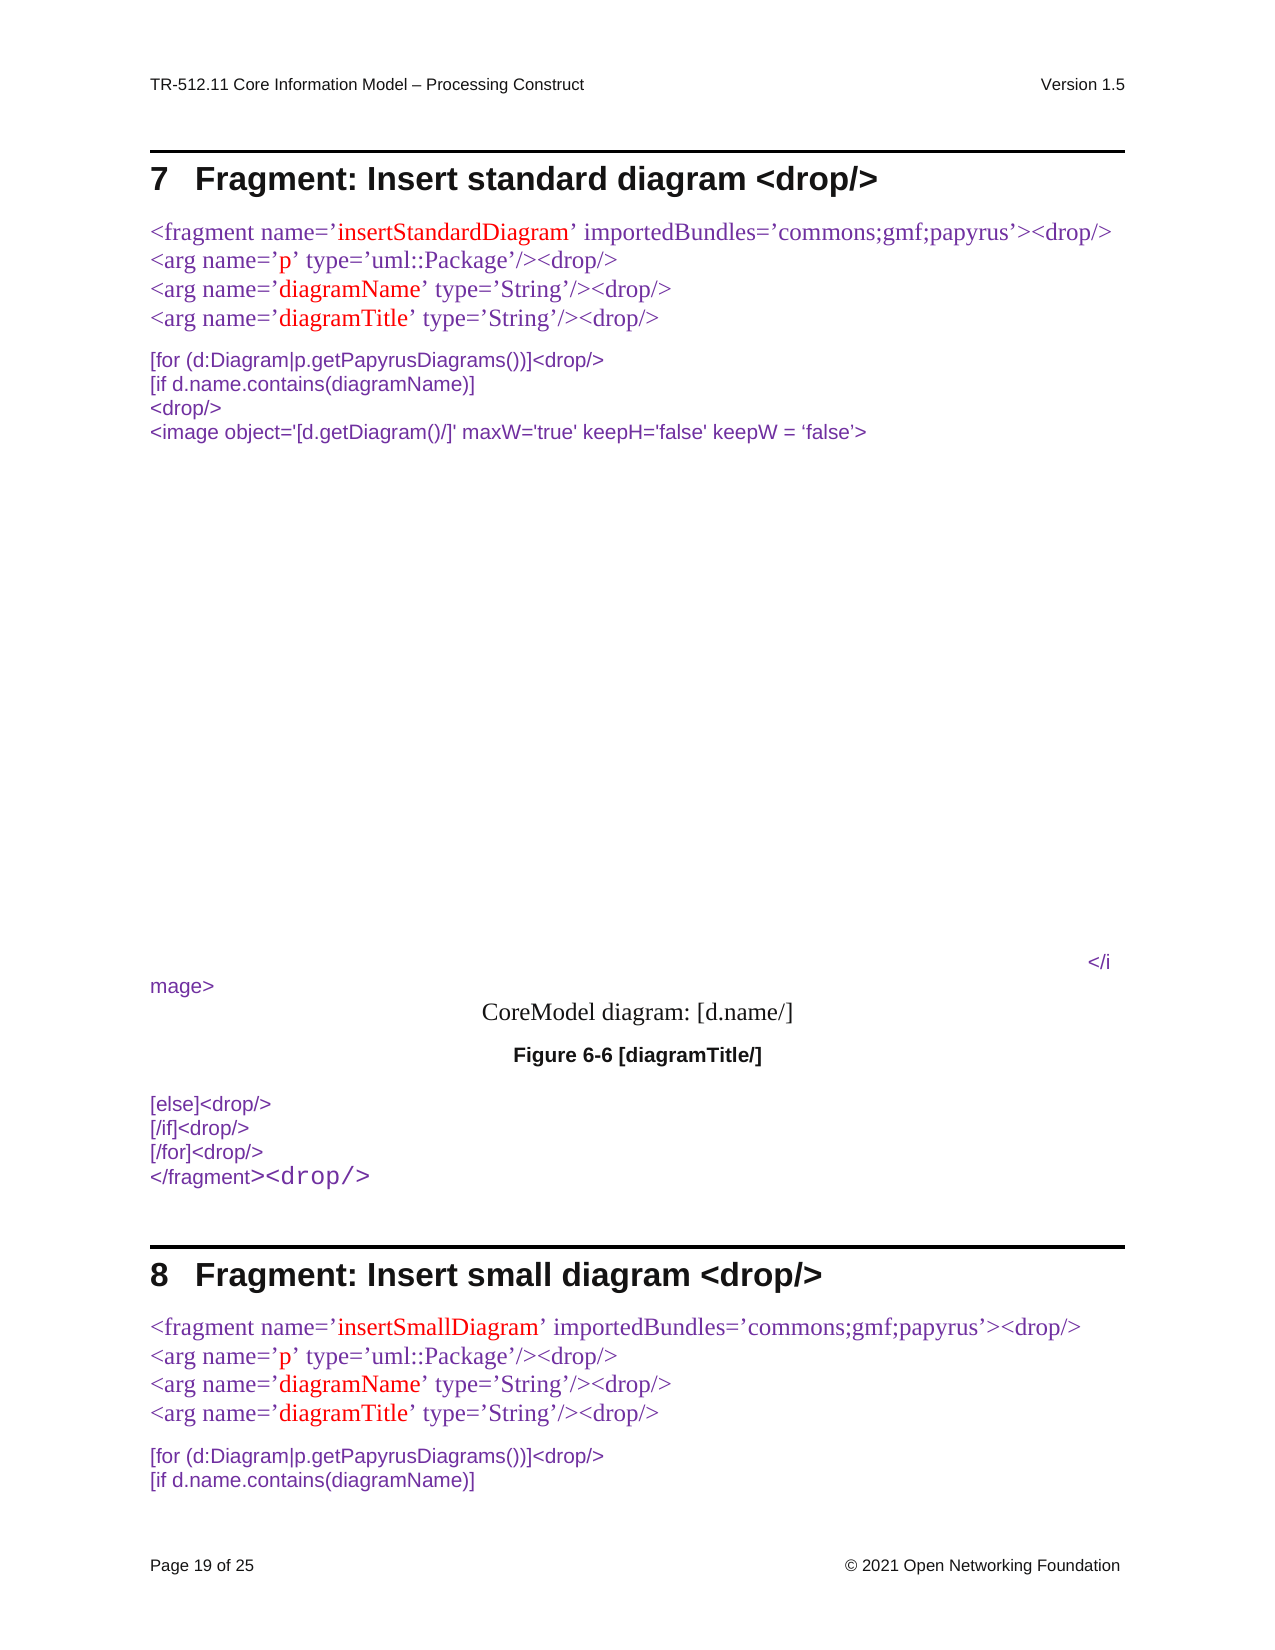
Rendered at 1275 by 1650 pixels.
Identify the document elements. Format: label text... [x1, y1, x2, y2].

text [if d.name.contains(diagramName)] [150, 1468, 1125, 1492]
text <drop/> [150, 396, 1125, 420]
text [for (d:Diagram|p.getPapyrusDiagrams())]<drop/> [150, 348, 1125, 372]
text <fragment name=’insertSmallDiagram’ importedBundles=’commons;gmf;papyrus’><drop/> <arg name=’p’ type=’uml::Package’/><drop/> <arg name=’diagramName’ type=’String’/><drop/> <arg name=’diagramTitle’ type=’String’/><drop/> [150, 1312, 1125, 1427]
text [for (d:Diagram|p.getPapyrusDiagrams())]<drop/> [150, 1444, 1125, 1468]
text CoreModel diagram: [d.name/] [150, 997, 1125, 1026]
text [if d.name.contains(diagramName)] [150, 372, 1125, 396]
text <image object='[d.getDiagram()/]' maxW='true' keepH='false' keepW = ‘false’></image> [150, 420, 1125, 997]
subtitle Fragment: Insert small diagram <drop/> [150, 1249, 1125, 1293]
text [else]<drop/> [150, 1092, 1125, 1116]
text <fragment name=’insertStandardDiagram’ importedBundles=’commons;gmf;papyrus’><drop/> <arg name=’p’ type=’uml::Package’/><drop/> <arg name=’diagramName’ type=’String’/><drop/> <arg name=’diagramTitle’ type=’String’/><drop/> [150, 217, 1125, 332]
text [/if]<drop/> [150, 1116, 1125, 1140]
text [/for]<drop/> </fragment><drop/> [150, 1140, 1125, 1192]
subtitle Fragment: Insert standard diagram <drop/> [150, 153, 1125, 198]
